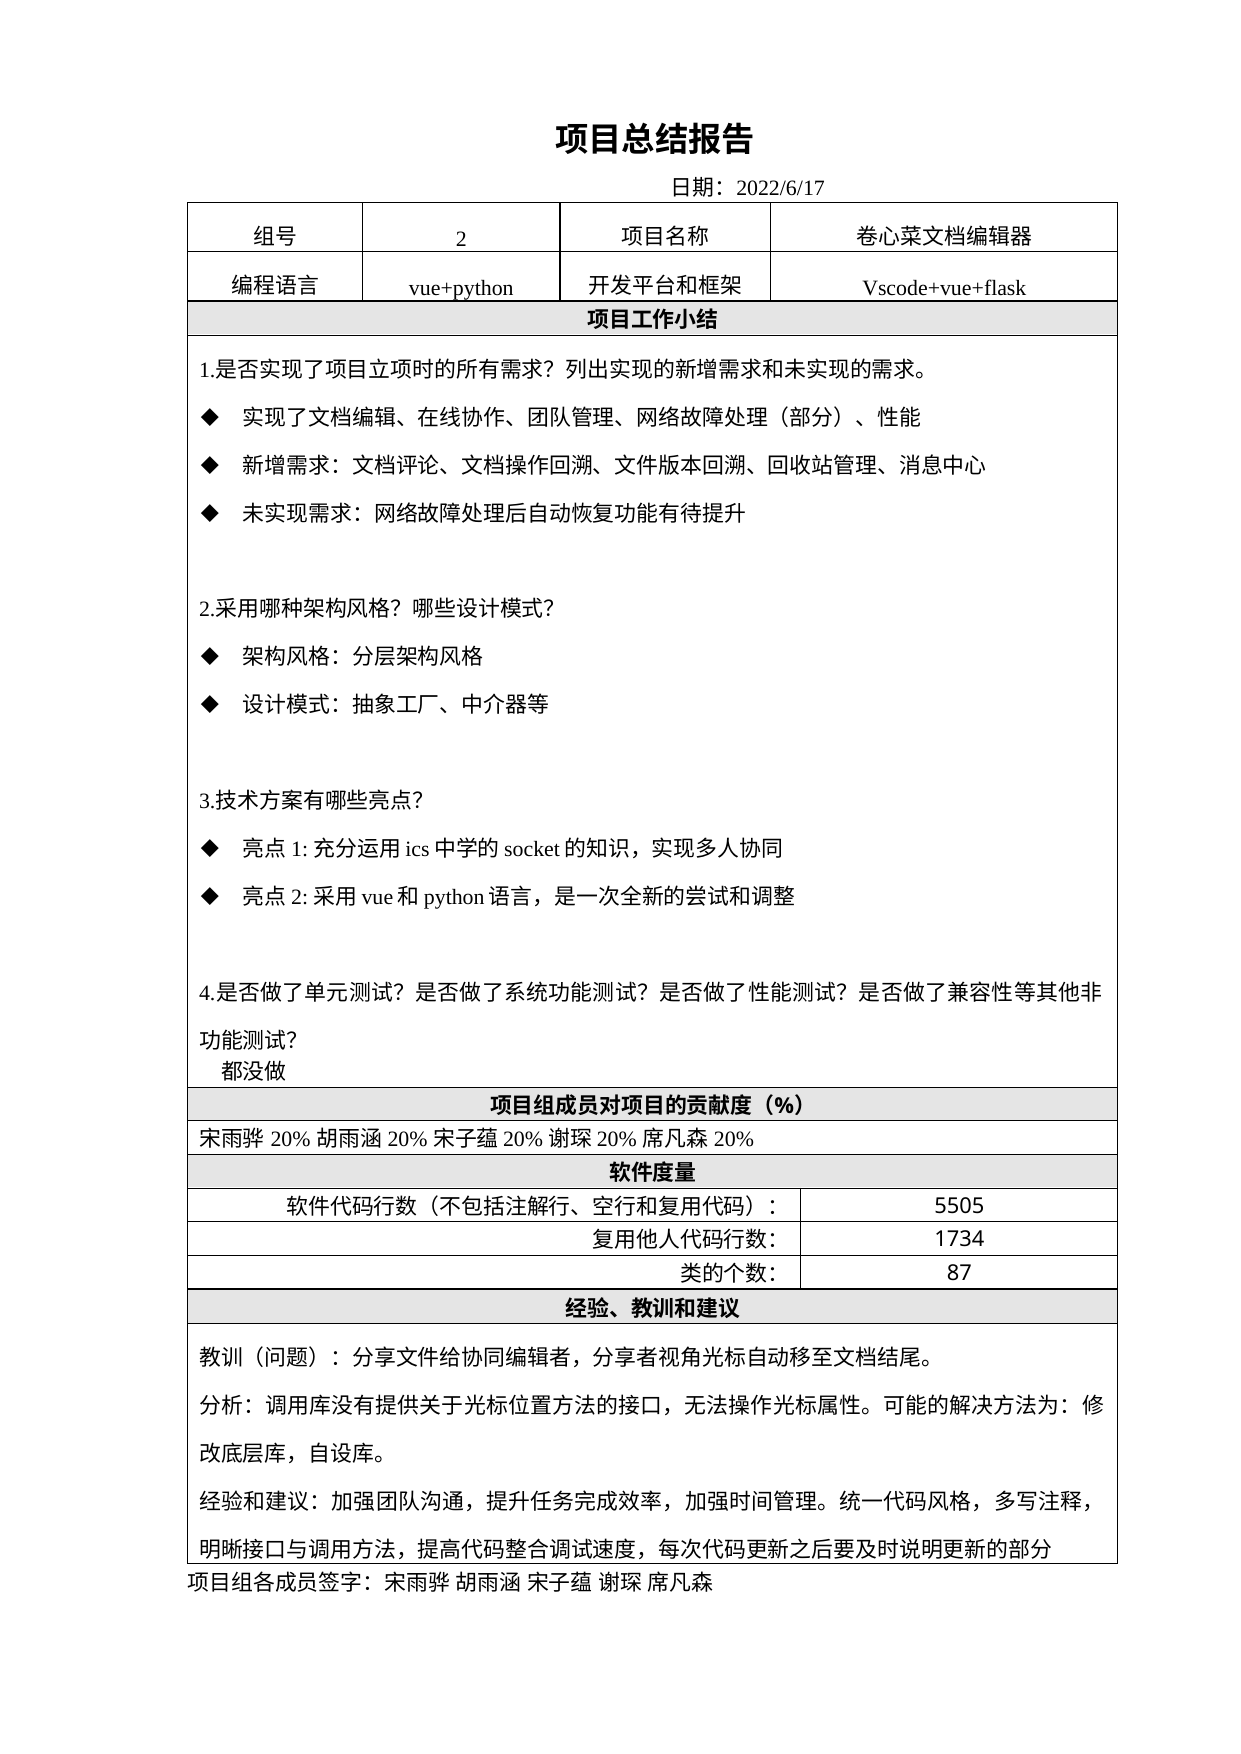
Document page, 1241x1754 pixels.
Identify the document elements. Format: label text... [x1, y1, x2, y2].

table_cell 教训（问题）：分享文件给协同编辑者，分享者视角光标自动移至文档结尾。 分析：调用库没有提供关于光标位置方法的接口，无法操作光标属性。可能的解决方法为：修改底层库，自设库。 经验和建议：加强团队沟通，提升任务完成效率，加强时间管理。统一代码风格，多写注释，明晰接口与调用方法，提高代码整合调试速度，每次代码更新之后要及时说明更新的部分 [188, 1324, 1117, 1563]
table_cell 5505 [801, 1189, 1117, 1221]
table_cell 编程语言 [188, 252, 362, 300]
table_cell 是否实现了项目立项时的所有需求？列出实现的新增需求和未实现的需求。 实现了文档编辑、在线协作、团队管理、网络故障处理（部分）、性能 新增需求：文档评论、文档操作回溯、文件版本回溯、回收站管理、消息中心 未实现需求：网络故障处理后自动恢复功能有待提升 2.采用哪种架构风格？哪些设计模式？ 架构风格：分层架构风格 设计模式：抽象工厂、中介器等 3.技术方案有哪些亮点？ 亮点1: 充分运用ics中学的socket的知识，实现多人协同 亮点2: 采用vue和python语言，是一次全新的尝试和调整 4.是否做了单元测试？是否做了系统功能测试？是否做了性能测试？是否做了兼容性等其他非功能测试？ 都没做 [188, 336, 1117, 1087]
table_header 项目名称 [561, 203, 770, 251]
text 项目组各成员签字：宋雨骅 胡雨涵 宋子蕴 谢琛 席凡森 [187, 1564, 1122, 1597]
table_cell 项目组成员对项目的贡献度（%） [188, 1088, 1117, 1120]
table_cell 软件代码行数（不包括注解行、空行和复用代码）： [188, 1189, 800, 1221]
table_cell Vscode+vue+flask [771, 252, 1117, 300]
table_cell 复用他人代码行数： [188, 1222, 800, 1254]
table_header 项目工作小结 [188, 302, 1117, 334]
table_header 经验、教训和建议 [188, 1290, 1117, 1323]
text 项目总结报告 [187, 104, 1122, 169]
table_header 卷心菜文档编辑器 [771, 203, 1117, 251]
table_cell 宋雨骅 20% 胡雨涵 20% 宋子蕴20% 谢琛20% 席凡森 20% [188, 1121, 1117, 1154]
table_cell 87 [801, 1256, 1117, 1288]
table_cell 软件度量 [188, 1155, 1117, 1187]
text 日期：2022/6/17 [187, 169, 1122, 202]
table_cell vue+python [363, 252, 559, 300]
table_cell 开发平台和框架 [561, 252, 770, 300]
table_header 组号 [188, 203, 362, 251]
table_cell 1734 [801, 1222, 1117, 1254]
table_cell 类的个数： [188, 1256, 800, 1288]
table_header 2 [363, 203, 559, 251]
